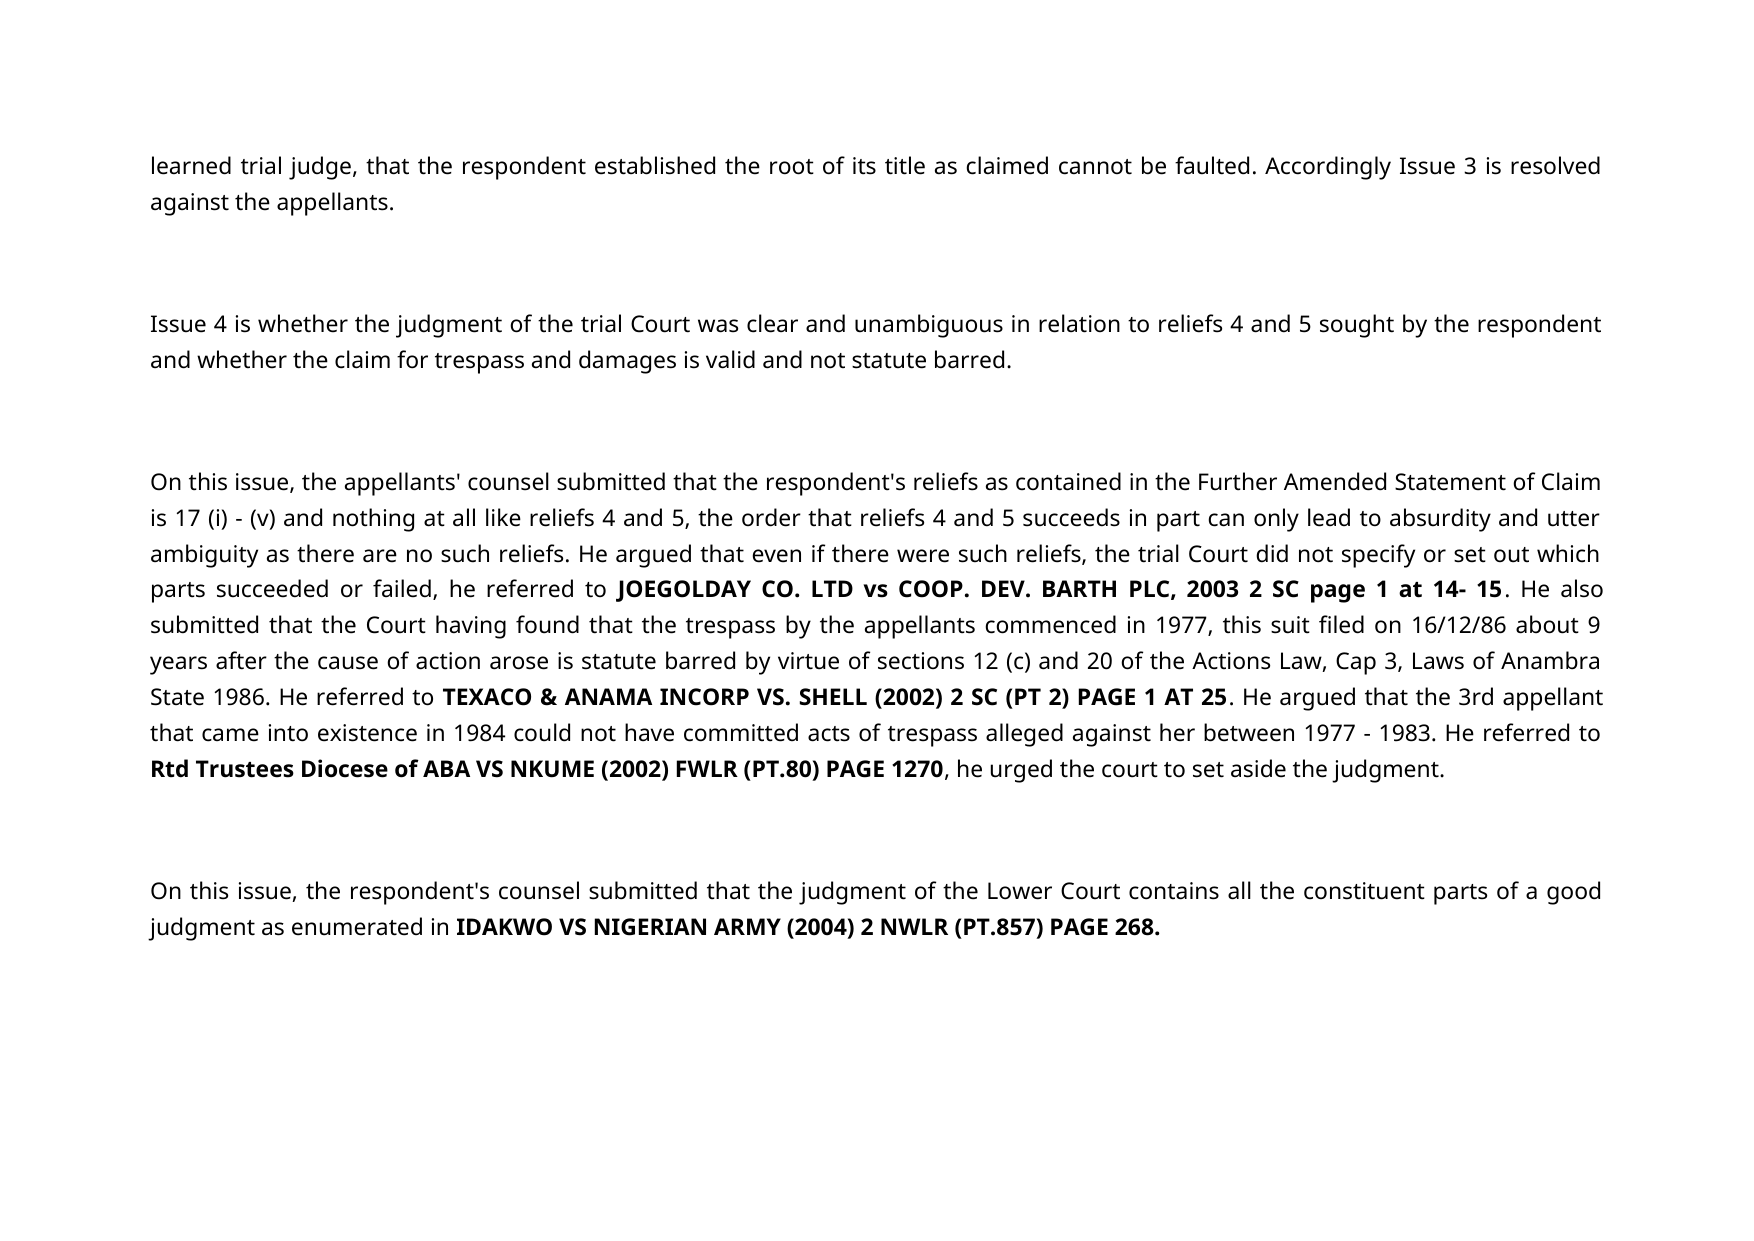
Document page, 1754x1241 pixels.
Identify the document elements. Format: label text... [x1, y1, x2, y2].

text On this issue, the respondent's counsel submitted that the judgment of the Lower Court contains all the constituent parts of a good judgment as enumerated in IDAKWO VS NIGERIAN ARMY (2004) 2 NWLR (PT.857) PAGE 268. [150, 875, 1604, 942]
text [150, 150, 1604, 217]
text On this issue, the appellants' counsel submitted that the respondent's reliefs as contained in the Further Amended Statement of Claim is 17 (i) - (v) and nothing at all like reliefs 4 and 5, the order that reliefs 4 and 5 succeeds in part can only lead to absurdity and utter ambiguity as there are no such reliefs. He argued that even if there were such reliefs, the trial Court did not specify or set out which parts succeeded or failed, he referred to JOEGOLDAY CO. LTD vs COOP. DEV. BARTH PLC, 2003 2 SC page 1 at 14- 15. He also submitted that the Court having found that the trespass by the appellants commenced in 1977, this suit filed on 16/12/86 about 9 years after the cause of action arose is statute barred by virtue of sections 12 (c) and 20 of the Actions Law, Cap 3, Laws of Anambra State 1986. He referred to TEXACO & ANAMA INCORP VS. SHELL (2002) 2 SC (PT 2) PAGE 1 AT 25. He argued that the 3rd appellant that came into existence in 1984 could not have committed acts of trespass alleged against her between 1977 - 1983. He referred to Rtd Trustees Diocese of ABA VS NKUME (2002) FWLR (PT.80) PAGE 1270, he urged the court to set aside the judgment. [150, 466, 1604, 784]
text Issue 4 is whether the judgment of the trial Court was clear and unambiguous in relation to reliefs 4 and 5 sought by the respondent and whether the claim for trespass and damages is valid and not statute barred. [150, 308, 1604, 375]
